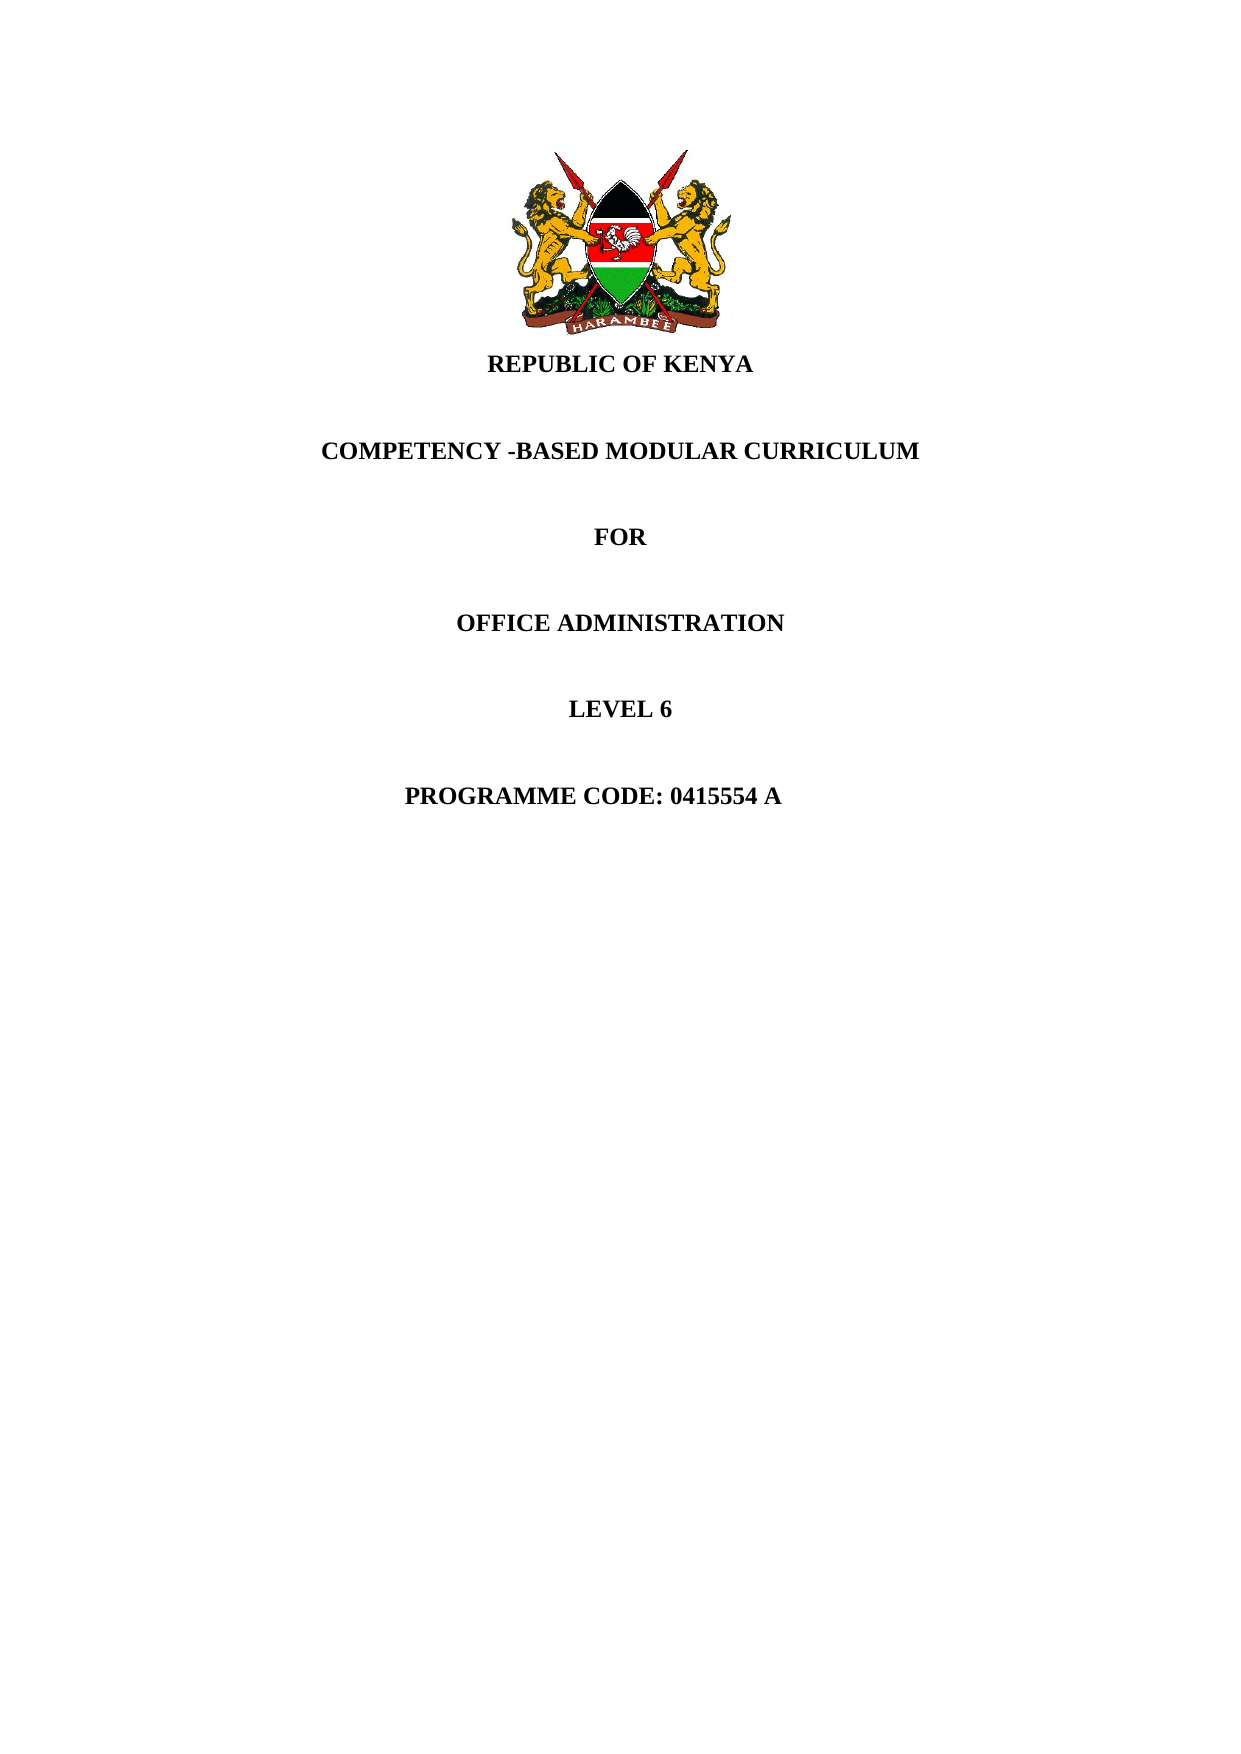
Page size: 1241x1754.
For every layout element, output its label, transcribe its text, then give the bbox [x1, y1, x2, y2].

text FOR [117, 522, 1123, 551]
text LEVEL 6 [117, 694, 1123, 723]
text REPUBLIC OF KENYA [117, 349, 1123, 378]
text COMPETENCY -BASED MODULAR CURRICULUM [117, 436, 1123, 464]
text PROGRAMME CODE: 0415554 A [117, 781, 1123, 809]
text OFFICE ADMINISTRATION [117, 608, 1123, 637]
picture [507, 150, 733, 335]
